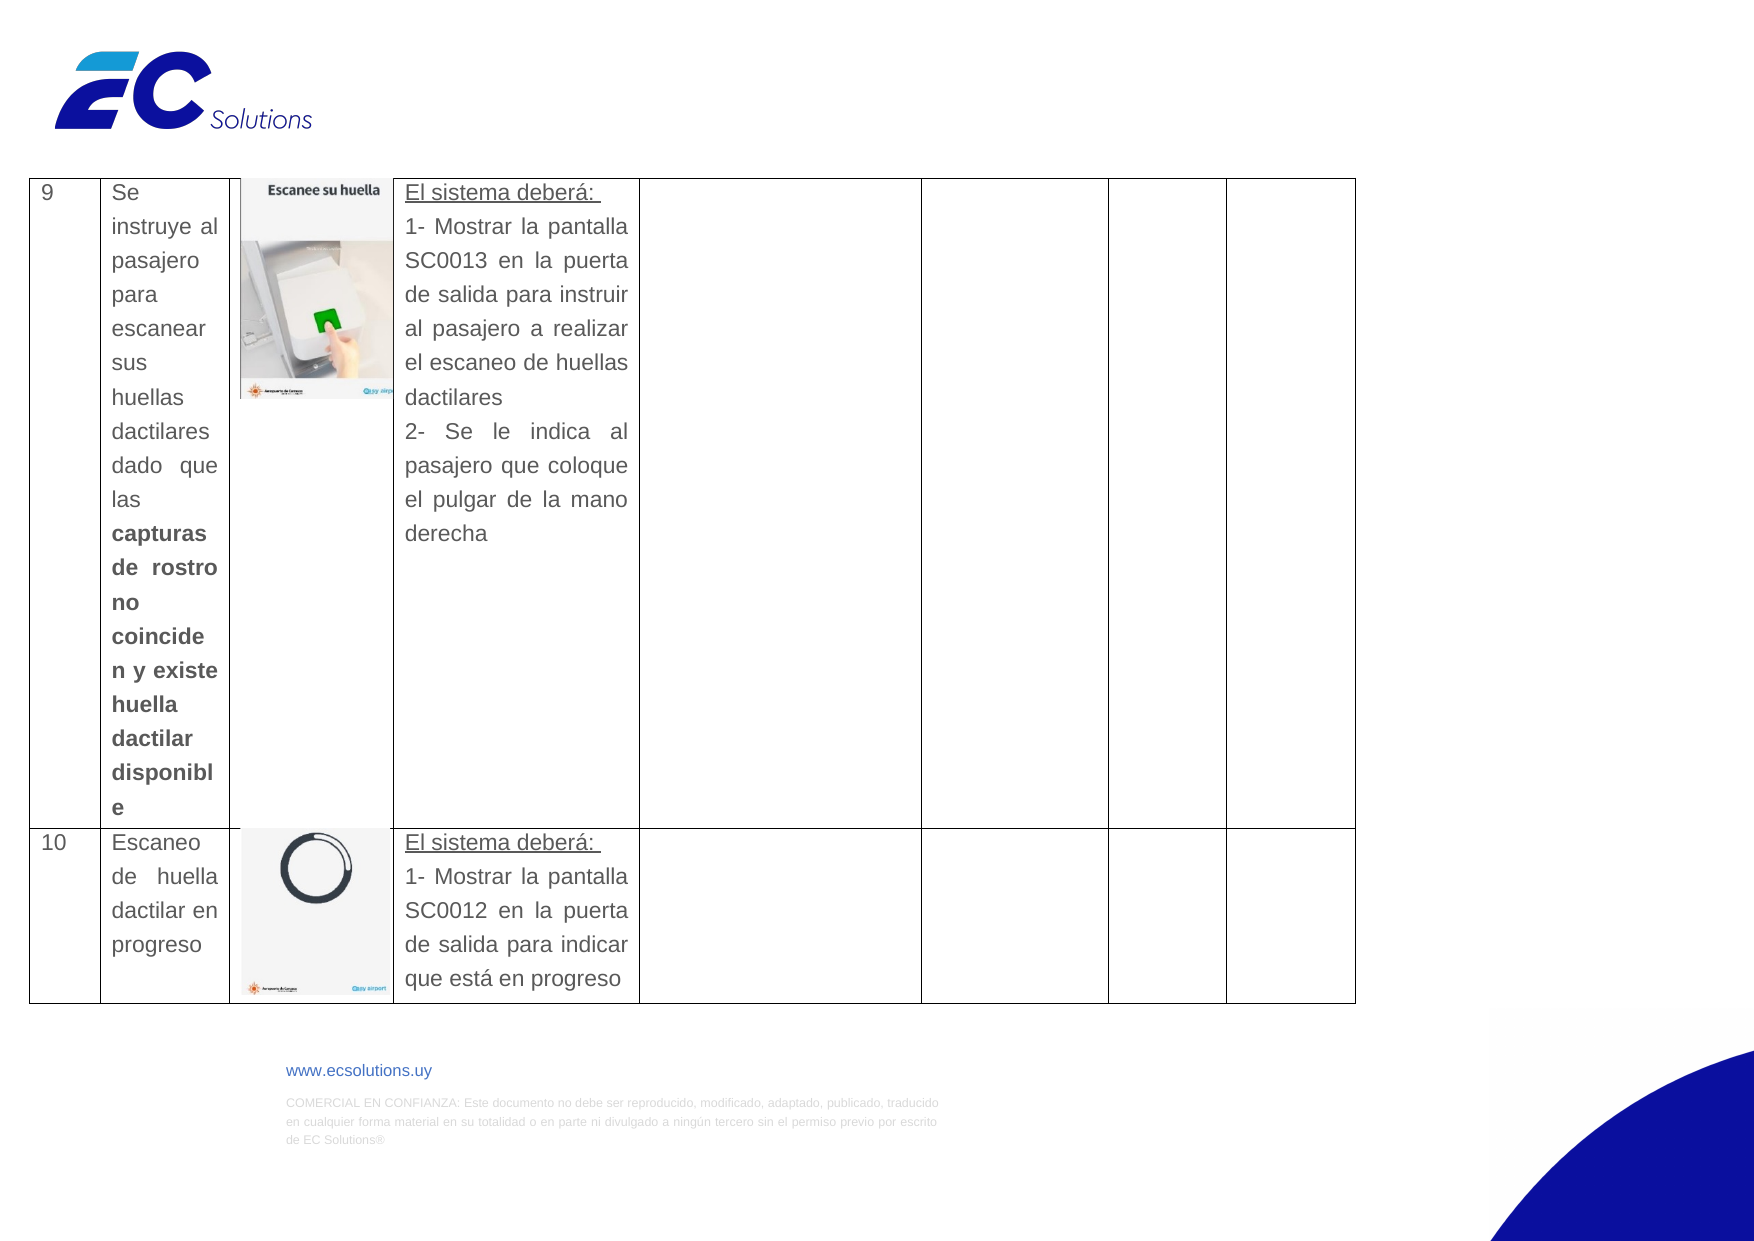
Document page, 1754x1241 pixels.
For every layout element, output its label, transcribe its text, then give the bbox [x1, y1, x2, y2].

table_cell El sistema deberá: 1- Mostrar la pantalla SC0013 en la puerta de salida para instruir al pasajero a realizar el escaneo de huellas dactilares 2- Se le indica al pasajero que coloque el pulgar de la mano derecha [394, 179, 639, 828]
table_cell [1109, 829, 1226, 1003]
table_cell [230, 829, 393, 1003]
table_cell Escaneo de huella dactilar en progreso [101, 829, 229, 1003]
table_cell [640, 829, 921, 1003]
table_cell [1227, 179, 1355, 828]
table_cell [922, 829, 1108, 1003]
table_cell 10 [30, 829, 100, 1003]
picture [240, 178, 394, 399]
table_cell [640, 179, 921, 828]
picture [240, 828, 391, 995]
table_cell [922, 179, 1108, 828]
table_cell [230, 179, 393, 828]
table_cell Se instruye al pasajero para escanear sus huellas dactilares dado que las capturas de rostro no coinciden y existe huella dactilar disponible [101, 179, 229, 828]
picture [54, 51, 313, 129]
table_cell El sistema deberá: 1- Mostrar la pantalla SC0012 en la puerta de salida para indicar que está en progreso [394, 829, 639, 1003]
picture [1488, 1008, 1754, 1241]
table_cell 9 [30, 179, 100, 828]
table_cell [1227, 829, 1355, 1003]
table_cell [1109, 179, 1226, 828]
